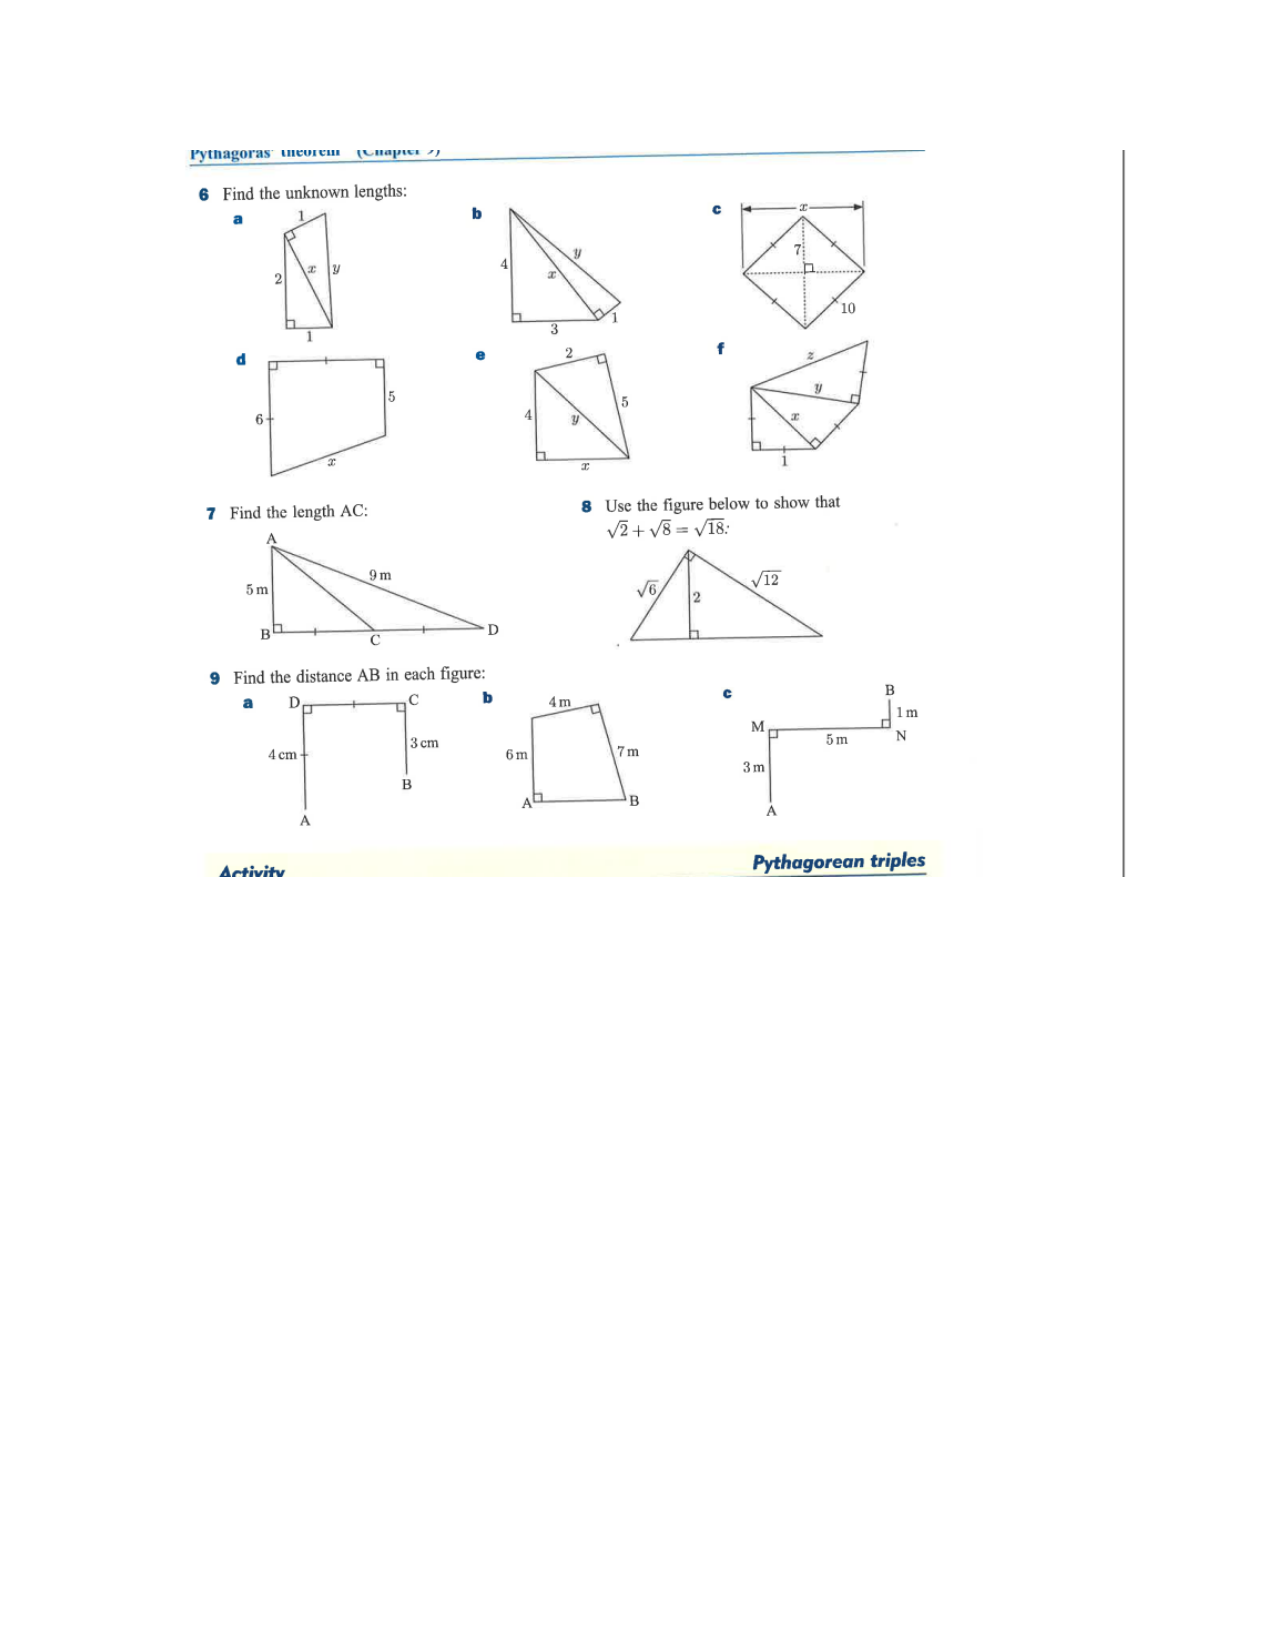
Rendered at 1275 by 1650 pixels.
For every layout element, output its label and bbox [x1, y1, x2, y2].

picture [150, 150, 1125, 877]
